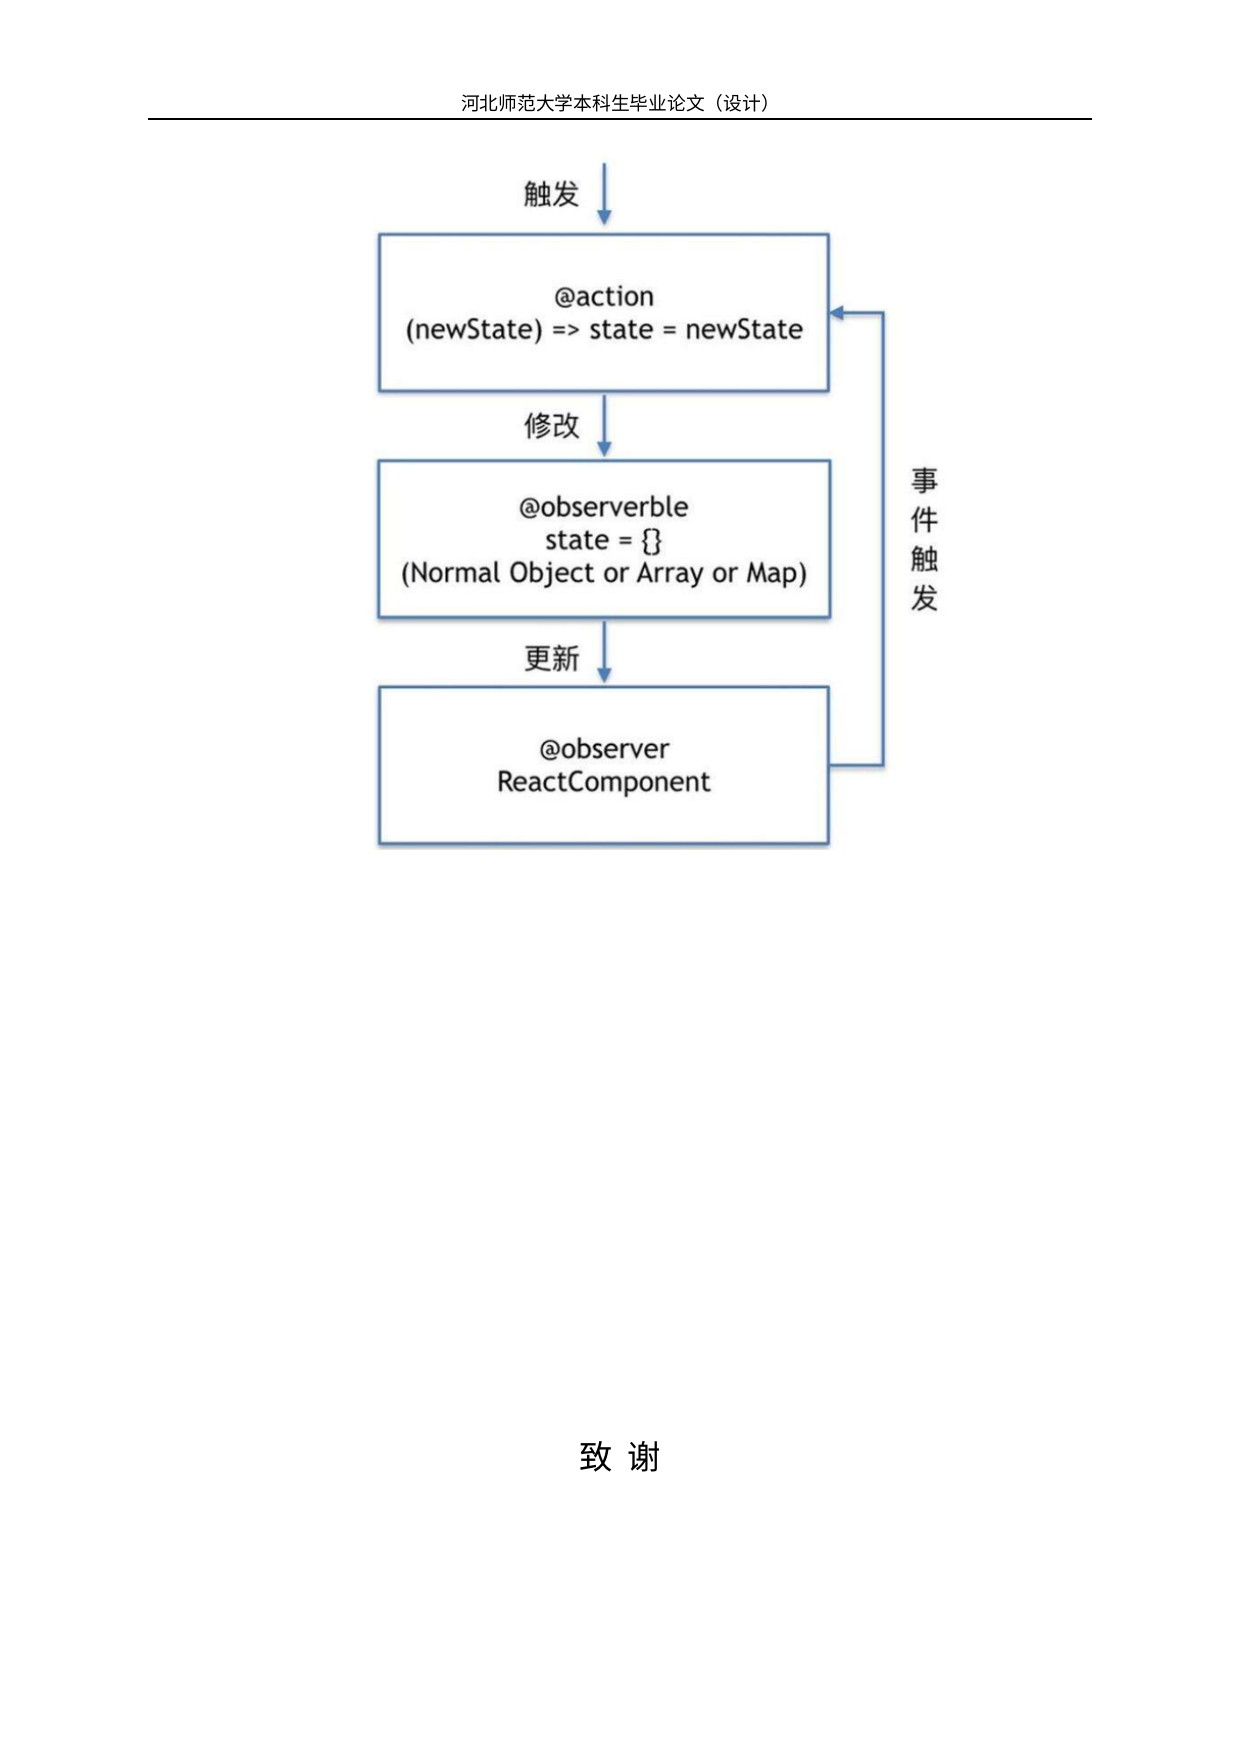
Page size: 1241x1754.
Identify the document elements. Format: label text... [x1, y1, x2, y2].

text 致 谢 [148, 1423, 1092, 1488]
picture [147, 155, 1092, 850]
